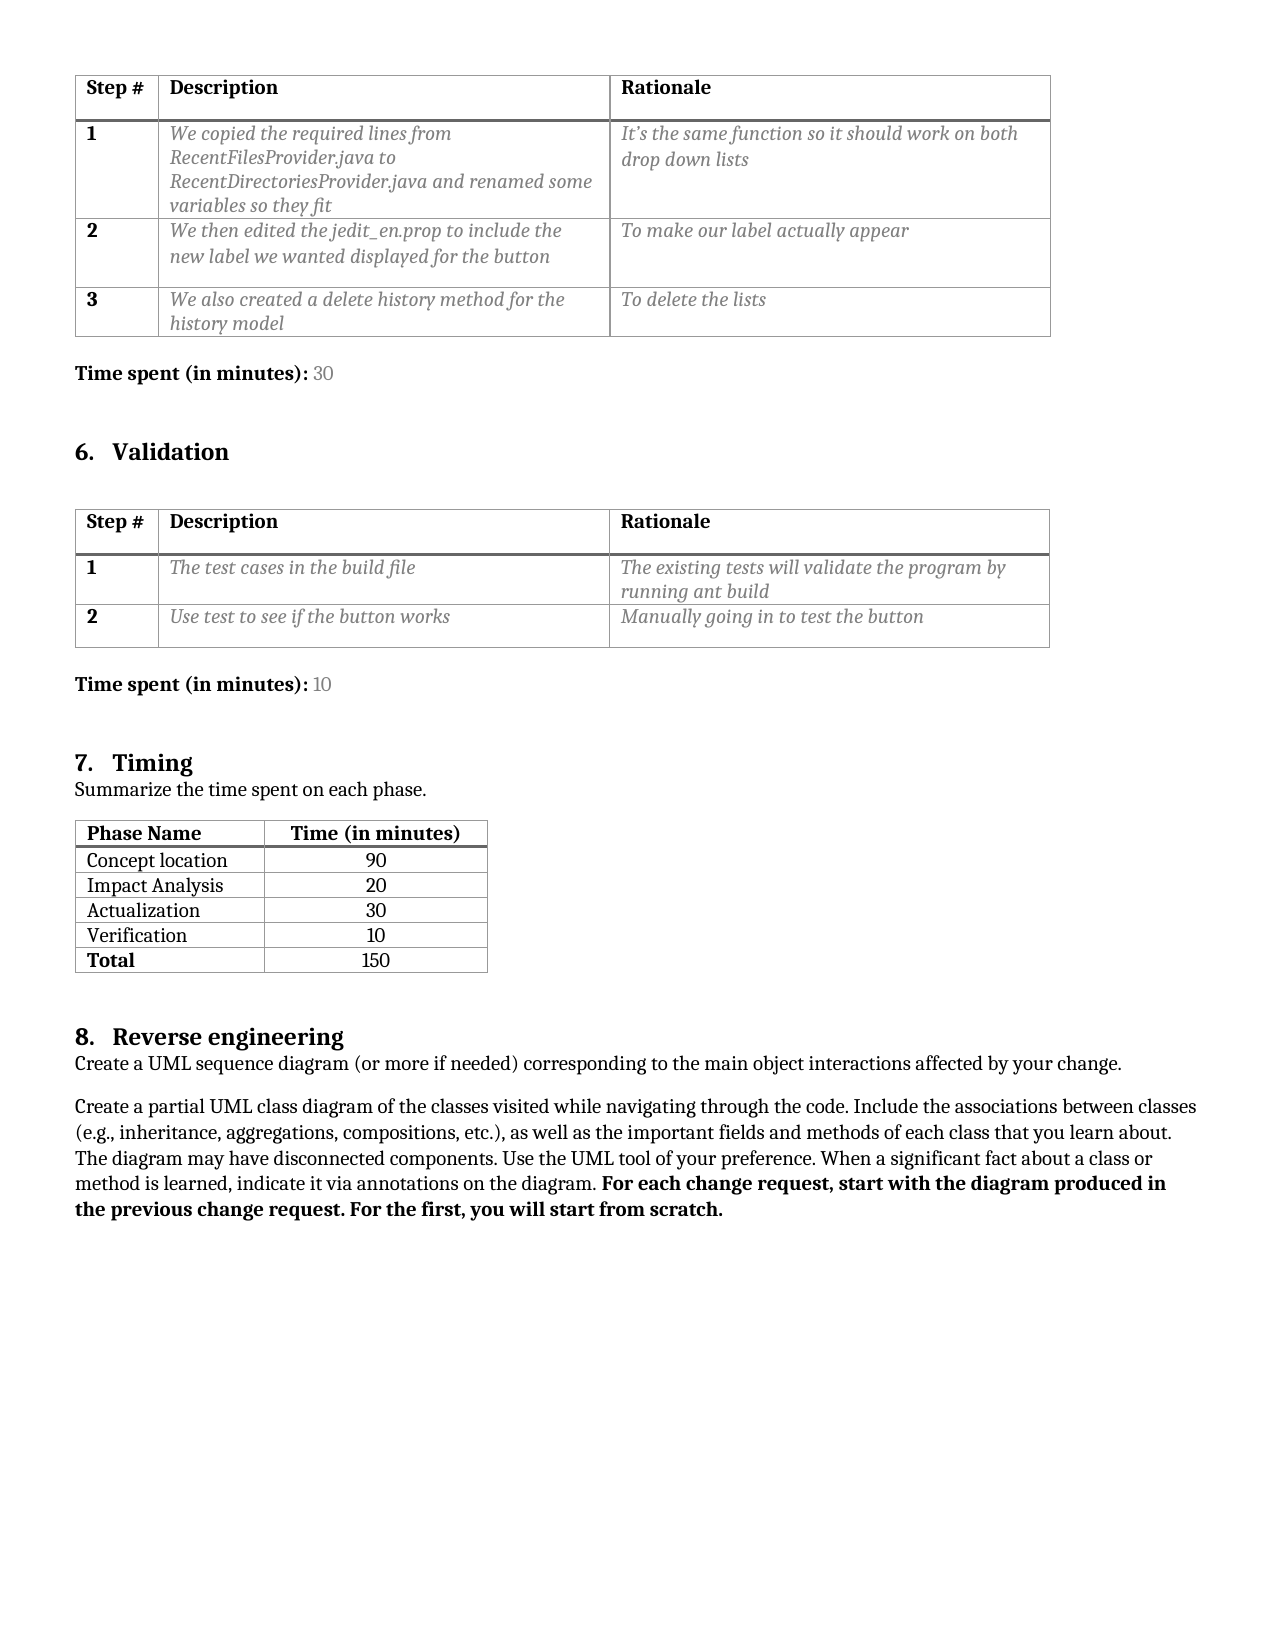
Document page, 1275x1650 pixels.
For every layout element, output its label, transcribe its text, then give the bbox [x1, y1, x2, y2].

table_cell It’s the same function so it should work on both drop down lists [611, 122, 1050, 217]
table_cell Impact Analysis [76, 873, 264, 897]
table_cell We copied the required lines from RecentFilesProvider.java to RecentDirectoriesProvider.java and renamed some variables so they fit [159, 122, 609, 217]
table_header Description [159, 76, 609, 118]
table_header Rationale [610, 510, 1049, 552]
table_header Time (in minutes) [265, 821, 487, 845]
table_cell Concept location [76, 848, 264, 872]
table_cell We also created a delete history method for the history model [159, 288, 609, 336]
table_cell 1 [76, 122, 158, 217]
table_cell The existing tests will validate the program by running ant build [610, 556, 1049, 603]
table_cell Use test to see if the button works [159, 605, 609, 647]
table_cell Actualization [76, 898, 264, 922]
table_cell 10 [265, 923, 487, 947]
text Time spent (in minutes): 10 [75, 673, 1200, 697]
table_header Rationale [611, 76, 1050, 118]
table_cell 2 [76, 605, 158, 647]
table_cell 30 [265, 898, 487, 922]
subtitle Timing [75, 749, 1200, 778]
table_cell We then edited the jedit_en.prop to include the new label we wanted displayed for the button [159, 219, 609, 287]
table_cell 20 [265, 873, 487, 897]
table_header Description [159, 510, 609, 552]
subtitle Reverse engineering [75, 1023, 1200, 1052]
text Time spent (in minutes): 30 [75, 362, 1200, 386]
table_cell 150 [265, 948, 487, 972]
table_header Step # [76, 510, 158, 552]
table_header Phase Name [76, 821, 264, 845]
table_cell 90 [265, 848, 487, 872]
text Summarize the time spent on each phase. [75, 778, 1200, 802]
subtitle Validation [75, 438, 1200, 466]
table_cell 3 [76, 288, 158, 336]
table_cell 1 [76, 556, 158, 603]
table_cell Total [76, 948, 264, 972]
table_cell Verification [76, 923, 264, 947]
table_cell To delete the lists [611, 288, 1050, 336]
text Create a partial UML class diagram of the classes visited while navigating through the code. Include the associations between classes (e.g., inheritance, aggregations, compositions, etc.), as well as the important fields and methods of each class that you learn about. The diagram may have disconnected components. Use the UML tool of your preference. When a significant fact about a class or method is learned, indicate it via annotations on the diagram. For each change request, start with the diagram produced in the previous change request. For the first, you will start from scratch. [75, 1094, 1200, 1222]
table_cell Manually going in to test the button [610, 605, 1049, 647]
table_cell 2 [76, 219, 158, 287]
table_cell To make our label actually appear [611, 219, 1050, 287]
text Create a UML sequence diagram (or more if needed) corresponding to the main object interactions affected by your change. [75, 1052, 1200, 1076]
table_cell The test cases in the build file [159, 556, 609, 603]
table_header Step # [76, 76, 158, 118]
